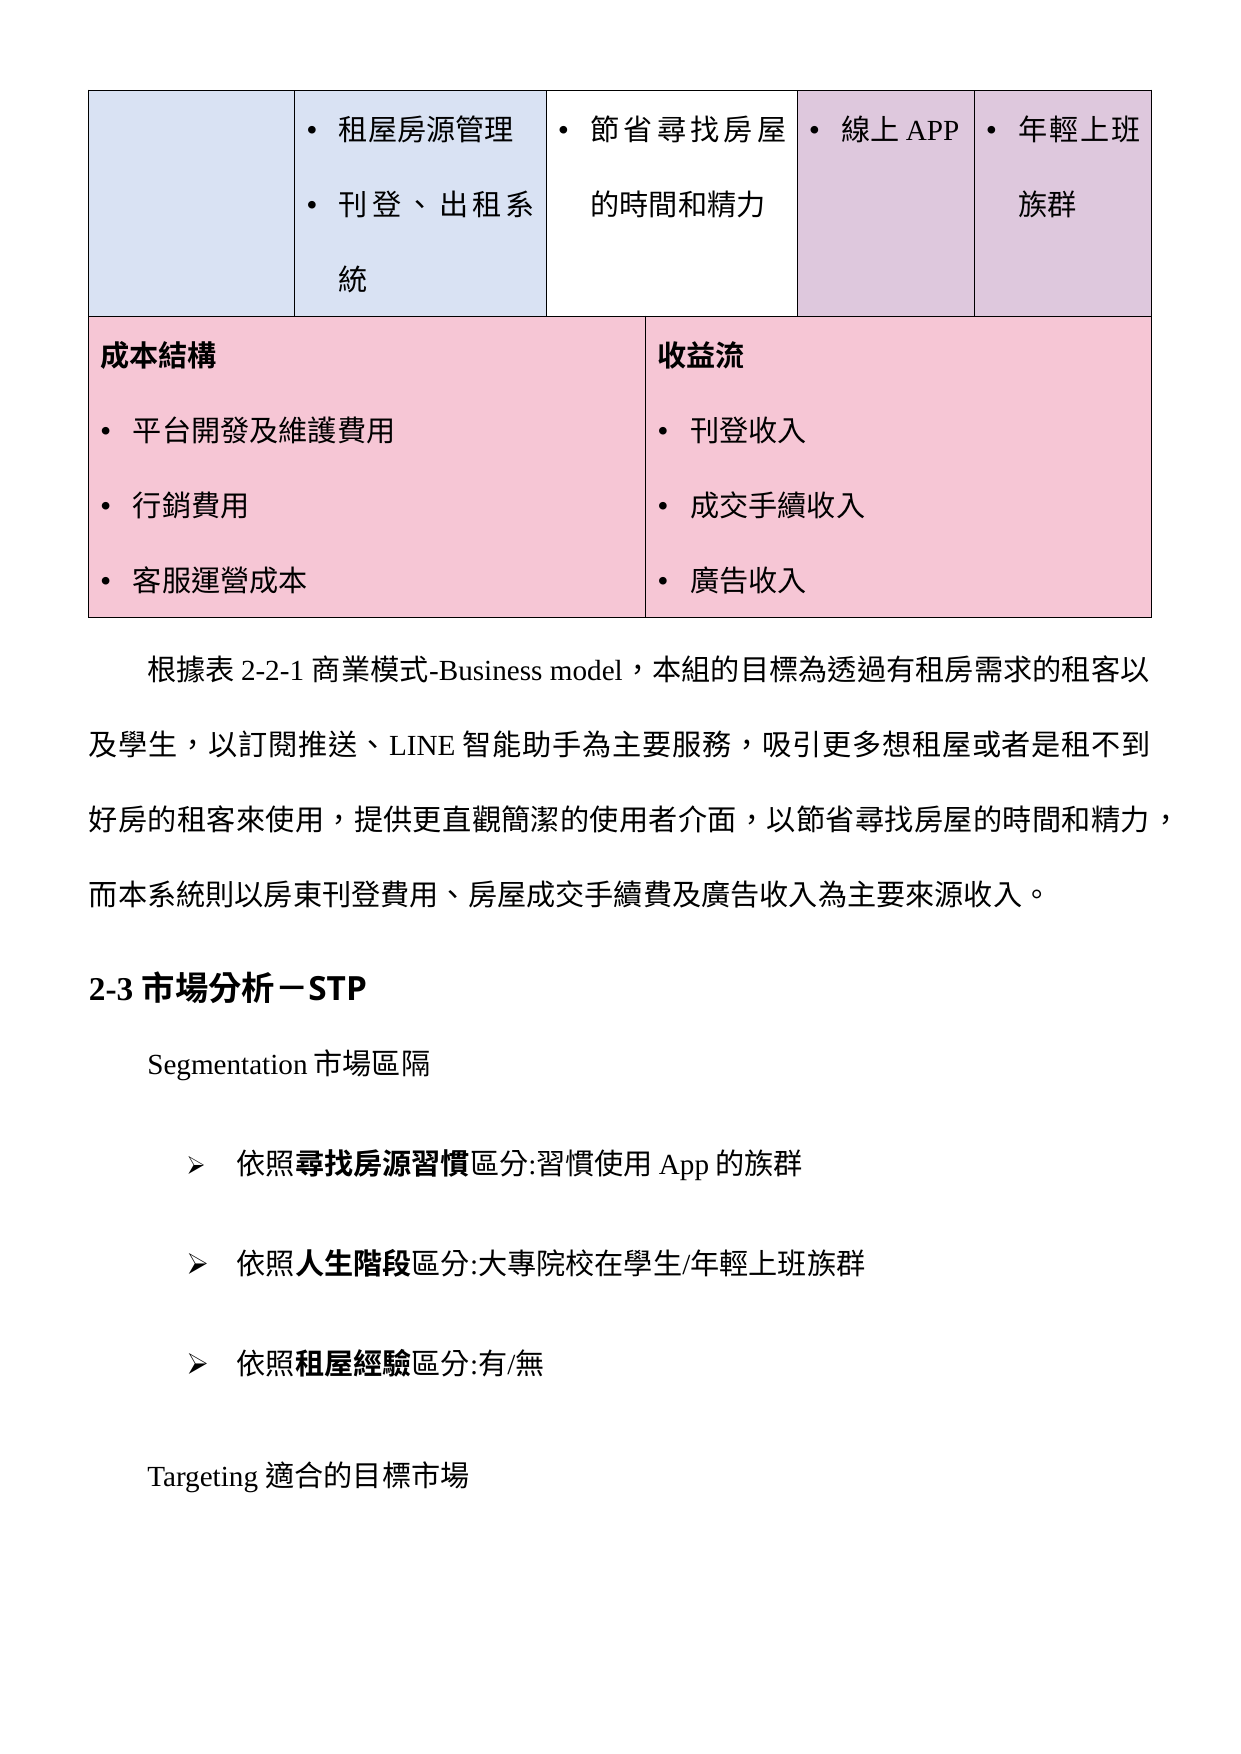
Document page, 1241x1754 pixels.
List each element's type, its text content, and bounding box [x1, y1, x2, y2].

text Segmentation市場區隔 [89, 1024, 1152, 1099]
table_cell 成本結構 平台開發及維護費用 行銷費用 客服運營成本 [89, 317, 645, 617]
table_cell 通路 線上APP [798, 91, 974, 316]
text Targeting 適合的目標市場 [147, 1436, 1152, 1511]
table_cell 收益流 刊登收入 成交手續收入 廣告收入 [646, 317, 1151, 617]
subtitle 市場分析－STP [89, 949, 1152, 1024]
list 依照尋找房源習慣區分:習慣使用App的族群 [186, 1124, 1152, 1199]
table_cell 關鍵資源 租屋房源管理 刊登、出租系統 [295, 91, 546, 316]
list 依照人生階段區分:大專院校在學生/年輕上班族群 [186, 1224, 1152, 1299]
text 根據表2-2-1 商業模式-Business model，本組的目標為透過有租房需求的租客以及學生，以訂閱推送、LINE智能助手為主要服務，吸引更多想租屋或者是租不到好房的租客來使用，提供更直觀簡潔的使用者介面，以節省尋找房屋的時間和精力，而本系統則以房東刊登費用、房屋成交手續費及廣告收入為主要來源收入。 [89, 630, 1152, 930]
list 依照租屋經驗區分:有/無 [186, 1324, 1152, 1399]
